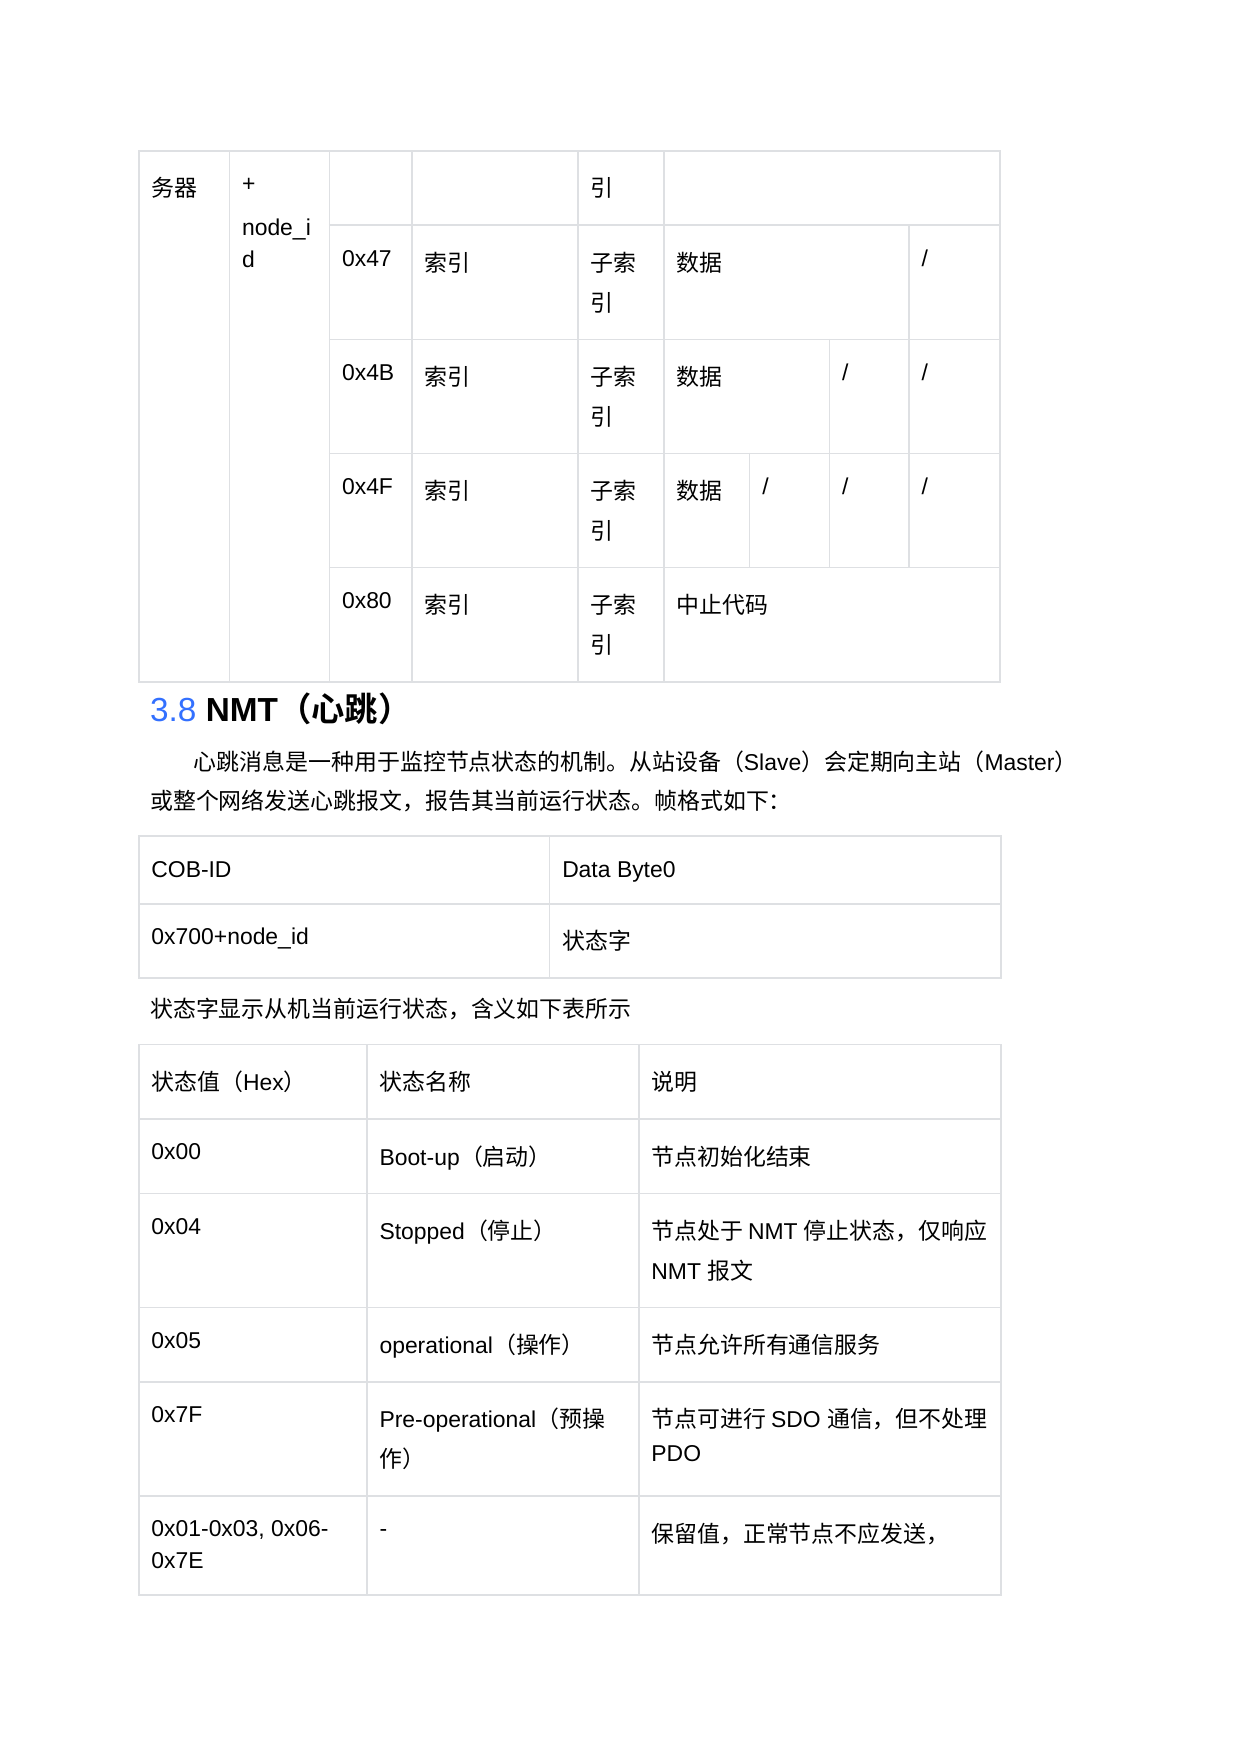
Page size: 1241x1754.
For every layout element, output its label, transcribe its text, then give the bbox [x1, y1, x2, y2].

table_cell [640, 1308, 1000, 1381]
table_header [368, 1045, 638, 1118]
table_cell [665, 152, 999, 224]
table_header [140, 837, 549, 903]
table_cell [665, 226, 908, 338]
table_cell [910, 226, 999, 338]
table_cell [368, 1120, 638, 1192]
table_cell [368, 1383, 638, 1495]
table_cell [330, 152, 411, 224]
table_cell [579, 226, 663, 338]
text 状态字显示从机当前运行状态，含义如下表所示 [150, 991, 1090, 1024]
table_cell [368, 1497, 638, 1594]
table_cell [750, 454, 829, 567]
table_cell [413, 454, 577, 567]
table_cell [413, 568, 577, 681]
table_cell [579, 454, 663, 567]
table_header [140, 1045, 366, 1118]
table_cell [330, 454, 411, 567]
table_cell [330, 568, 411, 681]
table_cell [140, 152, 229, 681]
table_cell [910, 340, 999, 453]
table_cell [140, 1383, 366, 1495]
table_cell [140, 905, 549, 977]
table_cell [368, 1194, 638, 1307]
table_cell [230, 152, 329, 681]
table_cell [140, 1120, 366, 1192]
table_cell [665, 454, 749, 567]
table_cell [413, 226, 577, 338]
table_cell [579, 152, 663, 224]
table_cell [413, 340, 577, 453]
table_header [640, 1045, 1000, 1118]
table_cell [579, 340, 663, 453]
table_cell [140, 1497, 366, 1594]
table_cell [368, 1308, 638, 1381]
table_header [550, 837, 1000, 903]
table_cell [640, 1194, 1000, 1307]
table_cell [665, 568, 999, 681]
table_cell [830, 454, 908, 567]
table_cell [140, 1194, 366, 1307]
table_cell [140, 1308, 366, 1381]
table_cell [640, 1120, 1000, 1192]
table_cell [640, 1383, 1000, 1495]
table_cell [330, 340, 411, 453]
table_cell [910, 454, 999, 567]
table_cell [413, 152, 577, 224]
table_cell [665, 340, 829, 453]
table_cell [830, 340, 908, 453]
text 心跳消息是一种用于监控节点状态的机制。从站设备（Slave）会定期向主站（Master）或整个网络发送心跳报文，报告其当前运行状态。帧格式如下： [150, 743, 1090, 816]
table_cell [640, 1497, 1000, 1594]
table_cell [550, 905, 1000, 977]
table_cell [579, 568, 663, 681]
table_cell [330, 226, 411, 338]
